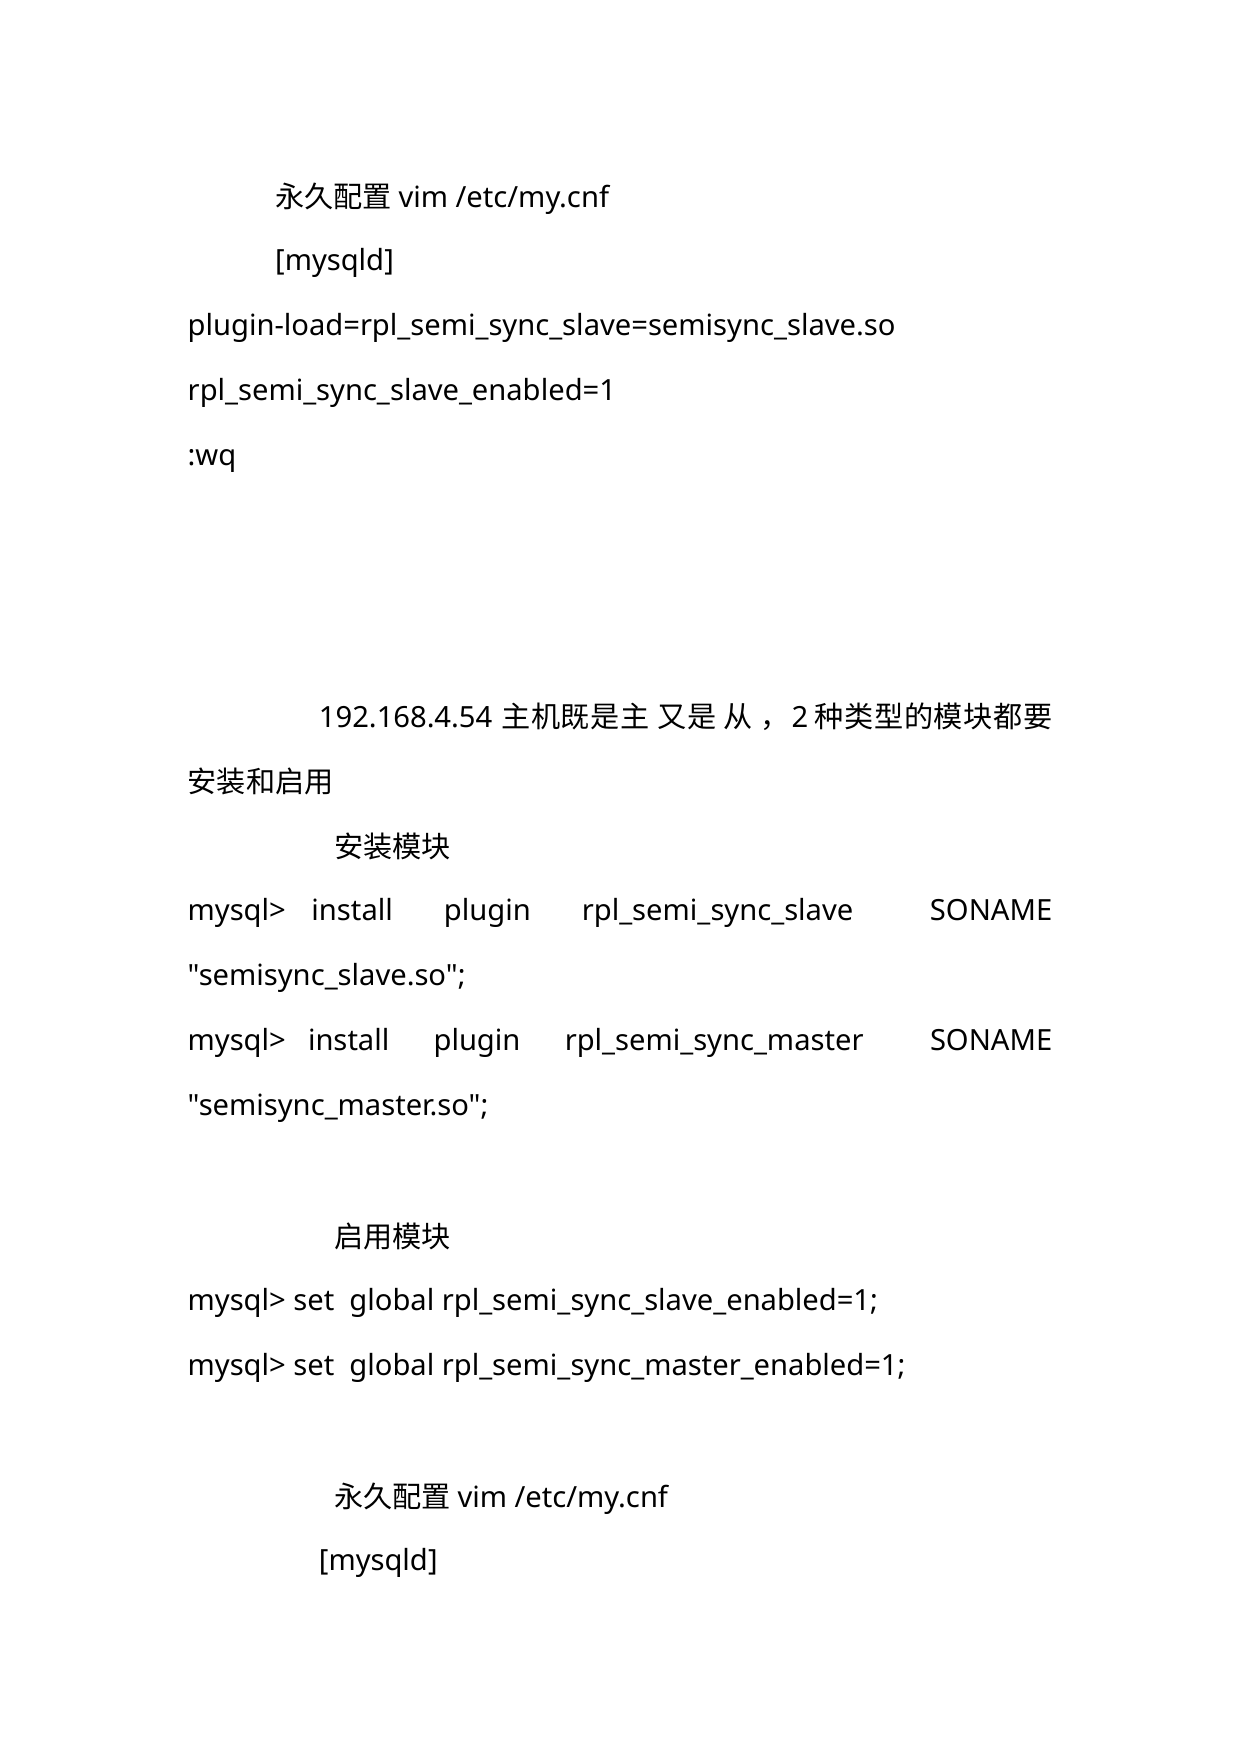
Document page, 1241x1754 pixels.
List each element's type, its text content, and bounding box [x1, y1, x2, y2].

text rpl_semi_sync_slave_enabled=1 [187, 357, 1053, 422]
text :wq [187, 422, 1053, 487]
text plugin-load=rpl_semi_sync_slave=semisync_slave.so [187, 292, 1053, 357]
text [mysqld] [187, 227, 1053, 292]
text mysql> set global rpl_semi_sync_slave_enabled=1; [187, 1267, 1053, 1332]
text mysql> set global rpl_semi_sync_master_enabled=1; [187, 1332, 1053, 1397]
text 安装模块 [187, 812, 1053, 877]
text 永久配置 vim /etc/my.cnf [187, 162, 1053, 227]
text 启用模块 [187, 1202, 1053, 1267]
text [mysqld] [187, 1527, 1053, 1592]
text 永久配置 vim /etc/my.cnf [187, 1462, 1053, 1527]
text mysql> install plugin rpl_semi_sync_slave SONAME "semisync_slave.so"; [187, 877, 1053, 1007]
text mysql> install plugin rpl_semi_sync_master SONAME "semisync_master.so"; [187, 1007, 1053, 1137]
text 192.168.4.54 主机既是主 又是 从 ，2种类型的模块都要安装和启用 [187, 682, 1053, 812]
